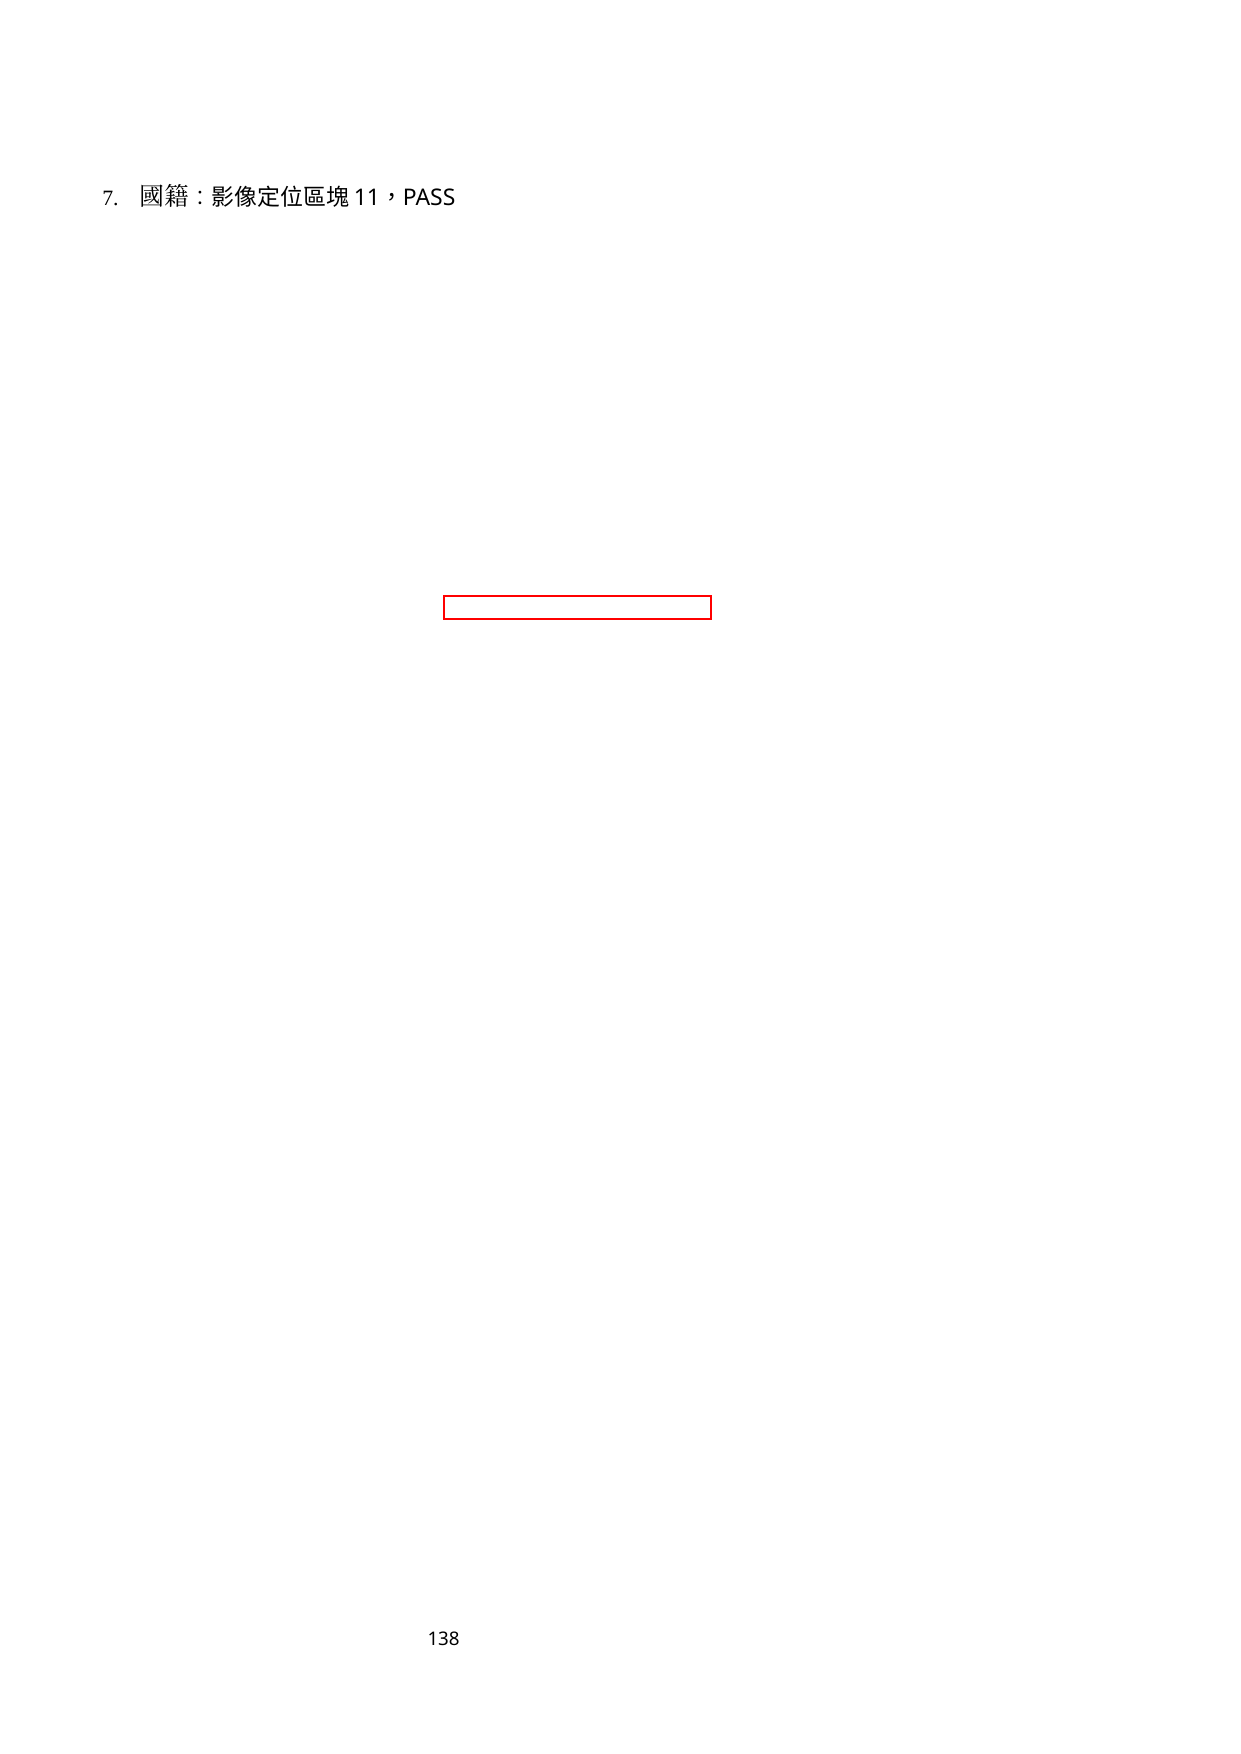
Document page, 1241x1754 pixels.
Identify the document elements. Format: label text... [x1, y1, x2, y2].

list 國籍：影像定位區塊11，PASS [102, 162, 1053, 227]
